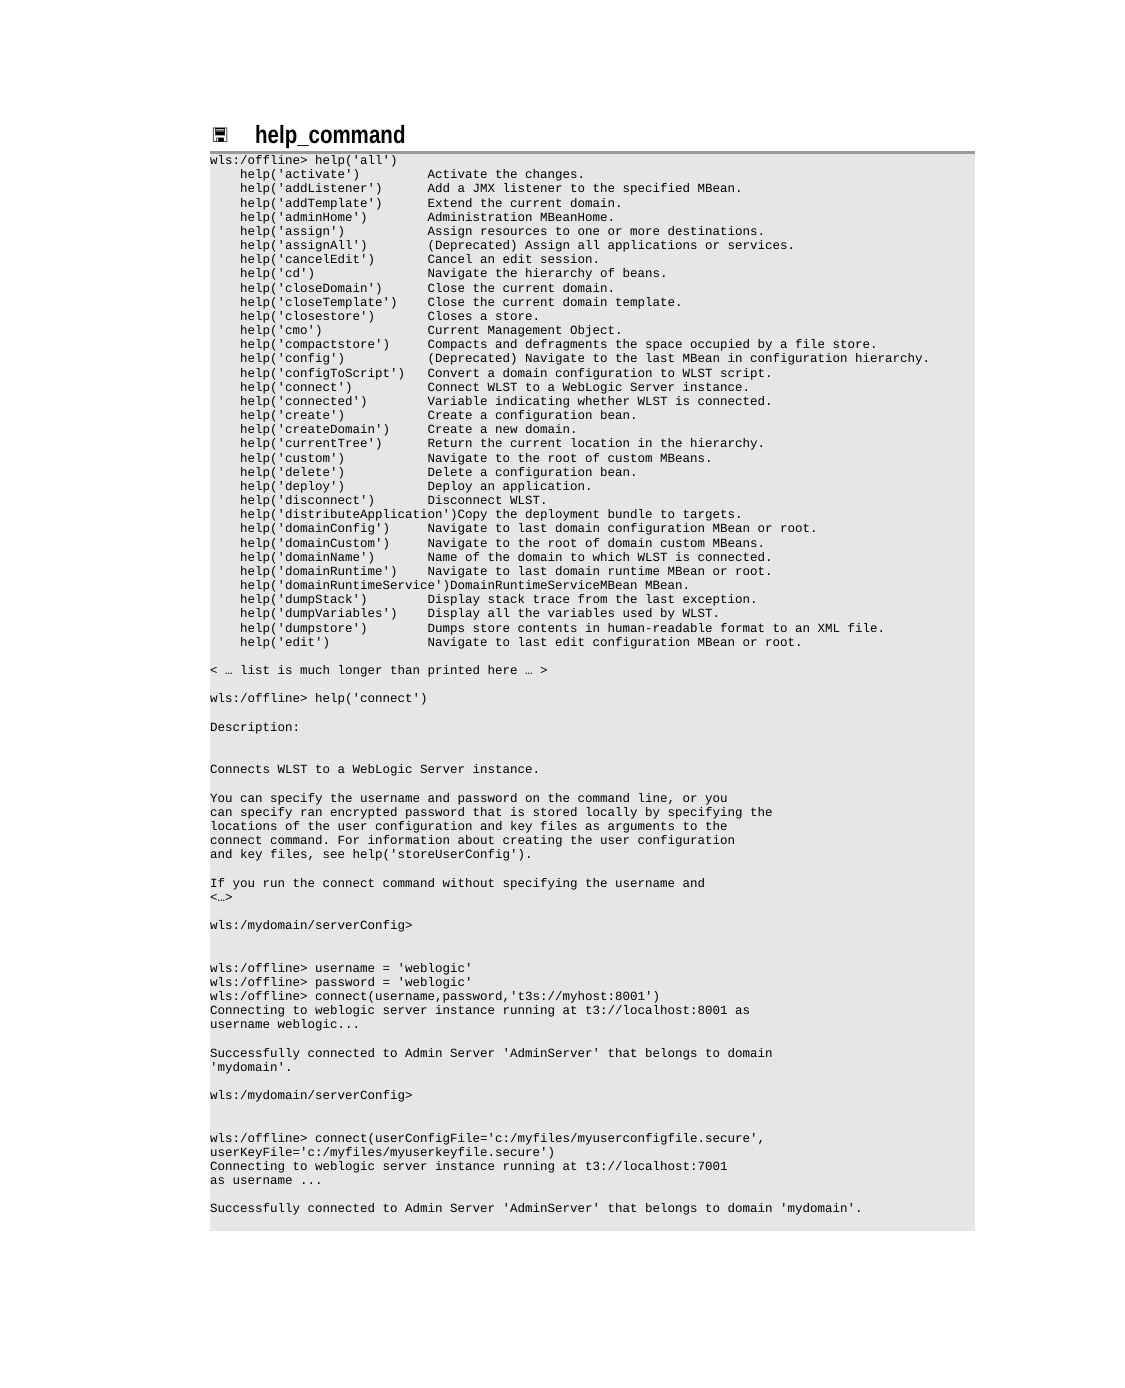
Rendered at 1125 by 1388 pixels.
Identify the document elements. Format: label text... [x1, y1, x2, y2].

list locations of the user configuration and key files as arguments to the [210, 820, 975, 834]
list wls:/offline> connect(username,password,'t3s://myhost:8001') [210, 990, 975, 1004]
list wls:/offline> password = 'weblogic' [210, 976, 975, 990]
list help('edit') Navigate to last edit configuration MBean or root. [210, 636, 975, 650]
list help('domainRuntime') Navigate to last domain runtime MBean or root. [210, 565, 975, 579]
list help('domainCustom') Navigate to the root of domain custom MBeans. [210, 537, 975, 551]
list help('closeTemplate') Close the current domain template. [210, 296, 975, 310]
list help('compactstore') Compacts and defragments the space occupied by a file store. [210, 338, 975, 352]
list Connecting to weblogic server instance running at t3://localhost:8001 as [210, 1004, 975, 1018]
list Connects WLST to a WebLogic Server instance. [210, 763, 975, 777]
list help('domainName') Name of the domain to which WLST is connected. [210, 551, 975, 565]
list can specify ran encrypted password that is stored locally by specifying the [210, 806, 975, 820]
list wls:/mydomain/serverConfig> [210, 1089, 975, 1103]
list help('disconnect') Disconnect WLST. [210, 494, 975, 508]
list wls:/offline> connect(userConfigFile='c:/myfiles/myuserconfigfile.secure', userKeyFile='c:/myfiles/myuserkeyfile.secure') [210, 1132, 975, 1160]
list help('configToScript') Convert a domain configuration to WLST script. [210, 367, 975, 381]
list help('createDomain') Create a new domain. [210, 423, 975, 437]
list help('config') (Deprecated) Navigate to the last MBean in configuration hierarchy. [210, 352, 975, 367]
list help('delete') Delete a configuration bean. [210, 466, 975, 480]
list help('cmo') Current Management Object. [210, 324, 975, 338]
list Description: [210, 721, 975, 735]
list help('distributeApplication')Copy the deployment bundle to targets. [210, 508, 975, 522]
list help('create') Create a configuration bean. [210, 409, 975, 423]
list wls:/mydomain/serverConfig> [210, 919, 975, 933]
list wls:/offline> help('all') [210, 154, 975, 168]
list help('activate') Activate the changes. [210, 168, 975, 182]
list You can specify the username and password on the command line, or you [210, 792, 975, 806]
list connect command. For information about creating the user configuration [210, 834, 975, 848]
list help('domainConfig') Navigate to last domain configuration MBean or root. [210, 522, 975, 537]
list as username ... [210, 1174, 975, 1188]
list wls:/offline> help('connect') [210, 692, 975, 707]
list help('closestore') Closes a store. [210, 310, 975, 324]
list help('connect') Connect WLST to a WebLogic Server instance. [210, 381, 975, 395]
list help('domainRuntimeService')DomainRuntimeServiceMBean MBean. [210, 579, 975, 593]
list help('addTemplate') Extend the current domain. [210, 197, 975, 211]
list help('currentTree') Return the current location in the hierarchy. [210, 437, 975, 452]
list help('dumpStack') Display stack trace from the last exception. [210, 593, 975, 607]
list help('assign') Assign resources to one or more destinations. [210, 225, 975, 239]
list help('cd') Navigate the hierarchy of beans. [210, 267, 975, 282]
list and key files, see help('storeUserConfig'). [210, 848, 975, 862]
list < … list is much longer than printed here … > [210, 664, 975, 678]
list If you run the connect command without specifying the username and [210, 877, 975, 891]
list help('dumpVariables') Display all the variables used by WLST. [210, 607, 975, 622]
list Successfully connected to Admin Server 'AdminServer' that belongs to domain [210, 1047, 975, 1061]
list help('connected') Variable indicating whether WLST is connected. [210, 395, 975, 409]
list <…> [210, 891, 975, 905]
list help('deploy') Deploy an application. [210, 480, 975, 494]
list help('assignAll') (Deprecated) Assign all applications or services. [210, 239, 975, 253]
list help('addListener') Add a JMX listener to the specified MBean. [210, 182, 975, 197]
list help('closeDomain') Close the current domain. [210, 282, 975, 296]
text help_command [210, 120, 975, 151]
list Connecting to weblogic server instance running at t3://localhost:7001 [210, 1160, 975, 1174]
list wls:/offline> username = 'weblogic' [210, 962, 975, 976]
list help('custom') Navigate to the root of custom MBeans. [210, 452, 975, 466]
list Successfully connected to Admin Server 'AdminServer' that belongs to domain 'mydomain'. [210, 1202, 975, 1217]
list 'mydomain'. [210, 1061, 975, 1075]
list help('dumpstore') Dumps store contents in human-readable format to an XML file. [210, 622, 975, 636]
list help('adminHome') Administration MBeanHome. [210, 211, 975, 225]
list help('cancelEdit') Cancel an edit session. [210, 253, 975, 267]
list username weblogic... [210, 1018, 975, 1032]
